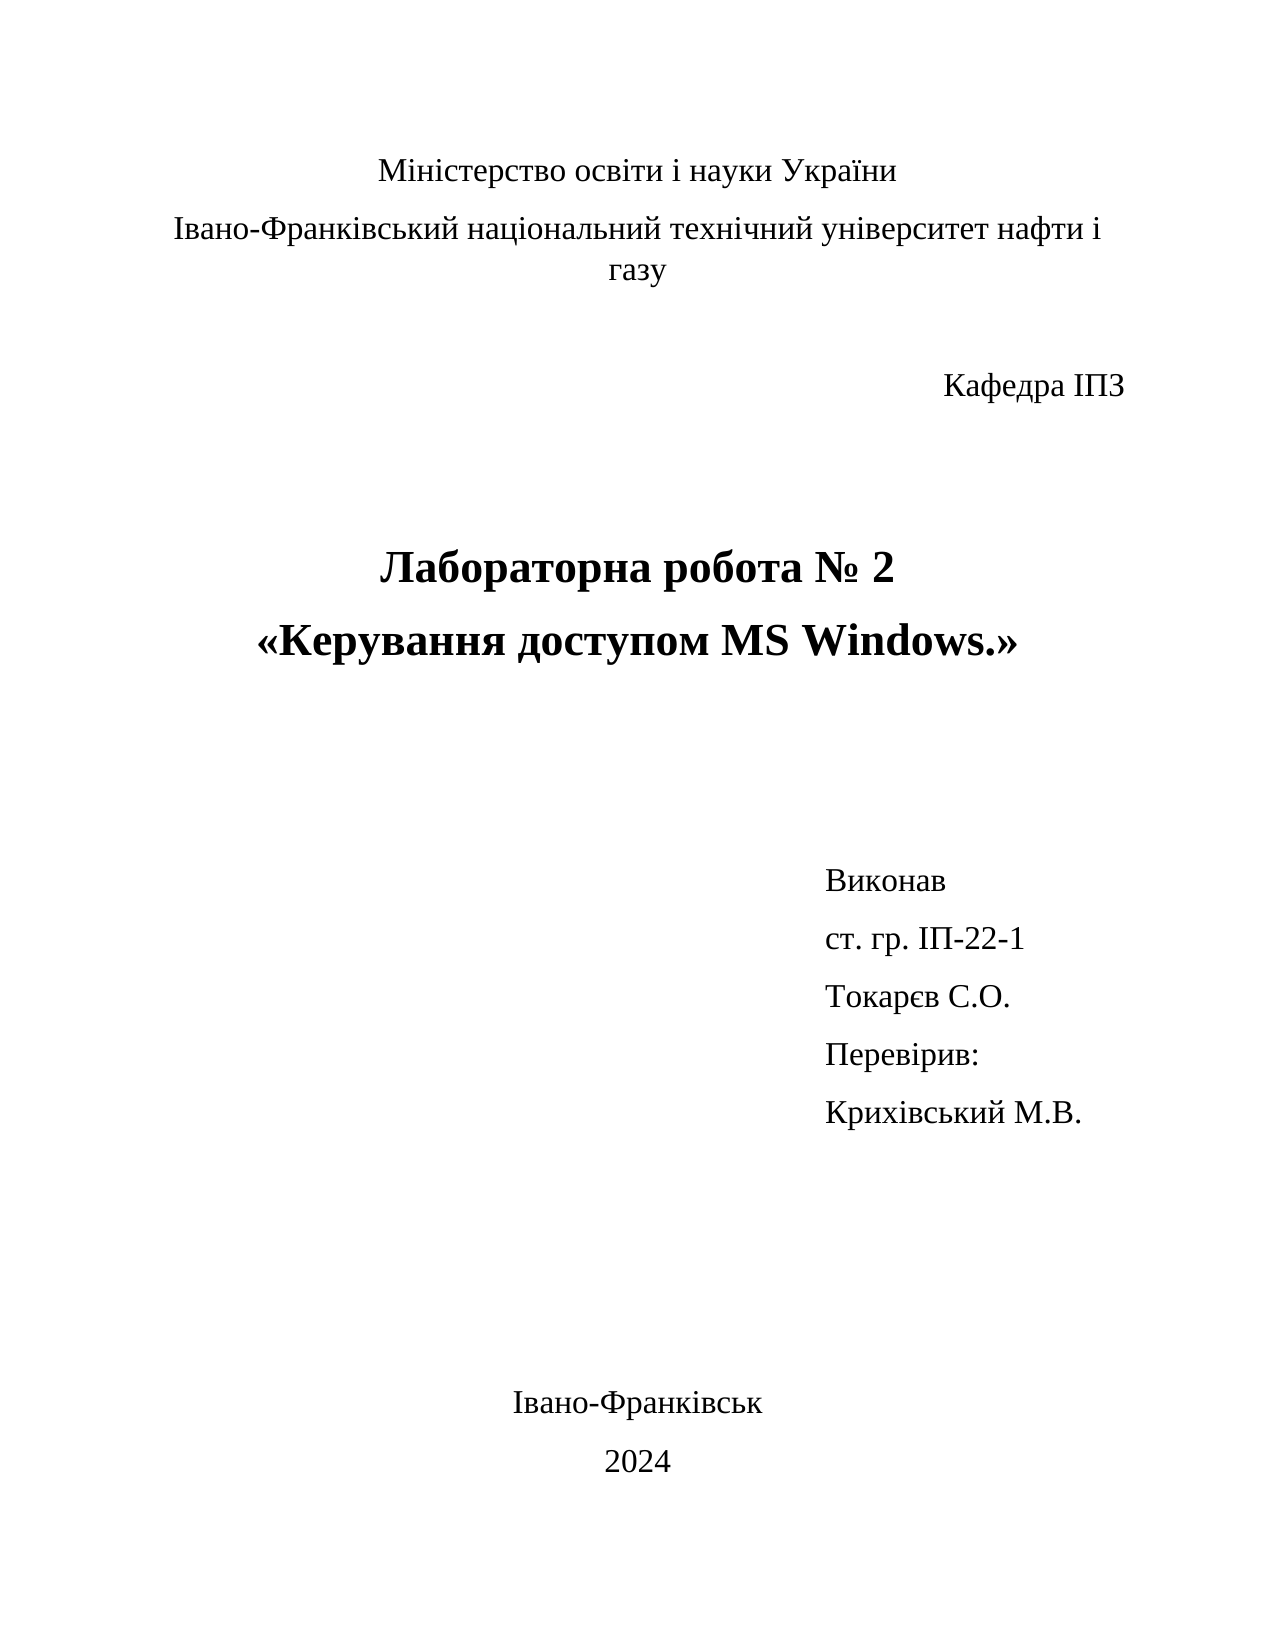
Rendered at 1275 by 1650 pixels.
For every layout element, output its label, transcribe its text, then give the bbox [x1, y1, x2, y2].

text Кафедра ІПЗ [150, 365, 1125, 404]
text ст. гр. ІП-22-1 [825, 919, 1125, 957]
text «Керування доступом MS Windows.» [150, 613, 1125, 666]
text Крихівський М.В. [825, 1093, 1125, 1131]
text Івано-Франківськ [150, 1383, 1125, 1421]
text Токарєв С.О. [825, 977, 1125, 1015]
text Івано-Франківський національний технічний університет нафти і газу [150, 208, 1125, 288]
text Лабораторна робота № 2 [150, 539, 1125, 592]
text Виконав [825, 861, 1125, 899]
text Перевірив: [825, 1035, 1125, 1073]
text 2024 [150, 1441, 1125, 1479]
text Міністерство освіти і науки України [150, 150, 1125, 188]
